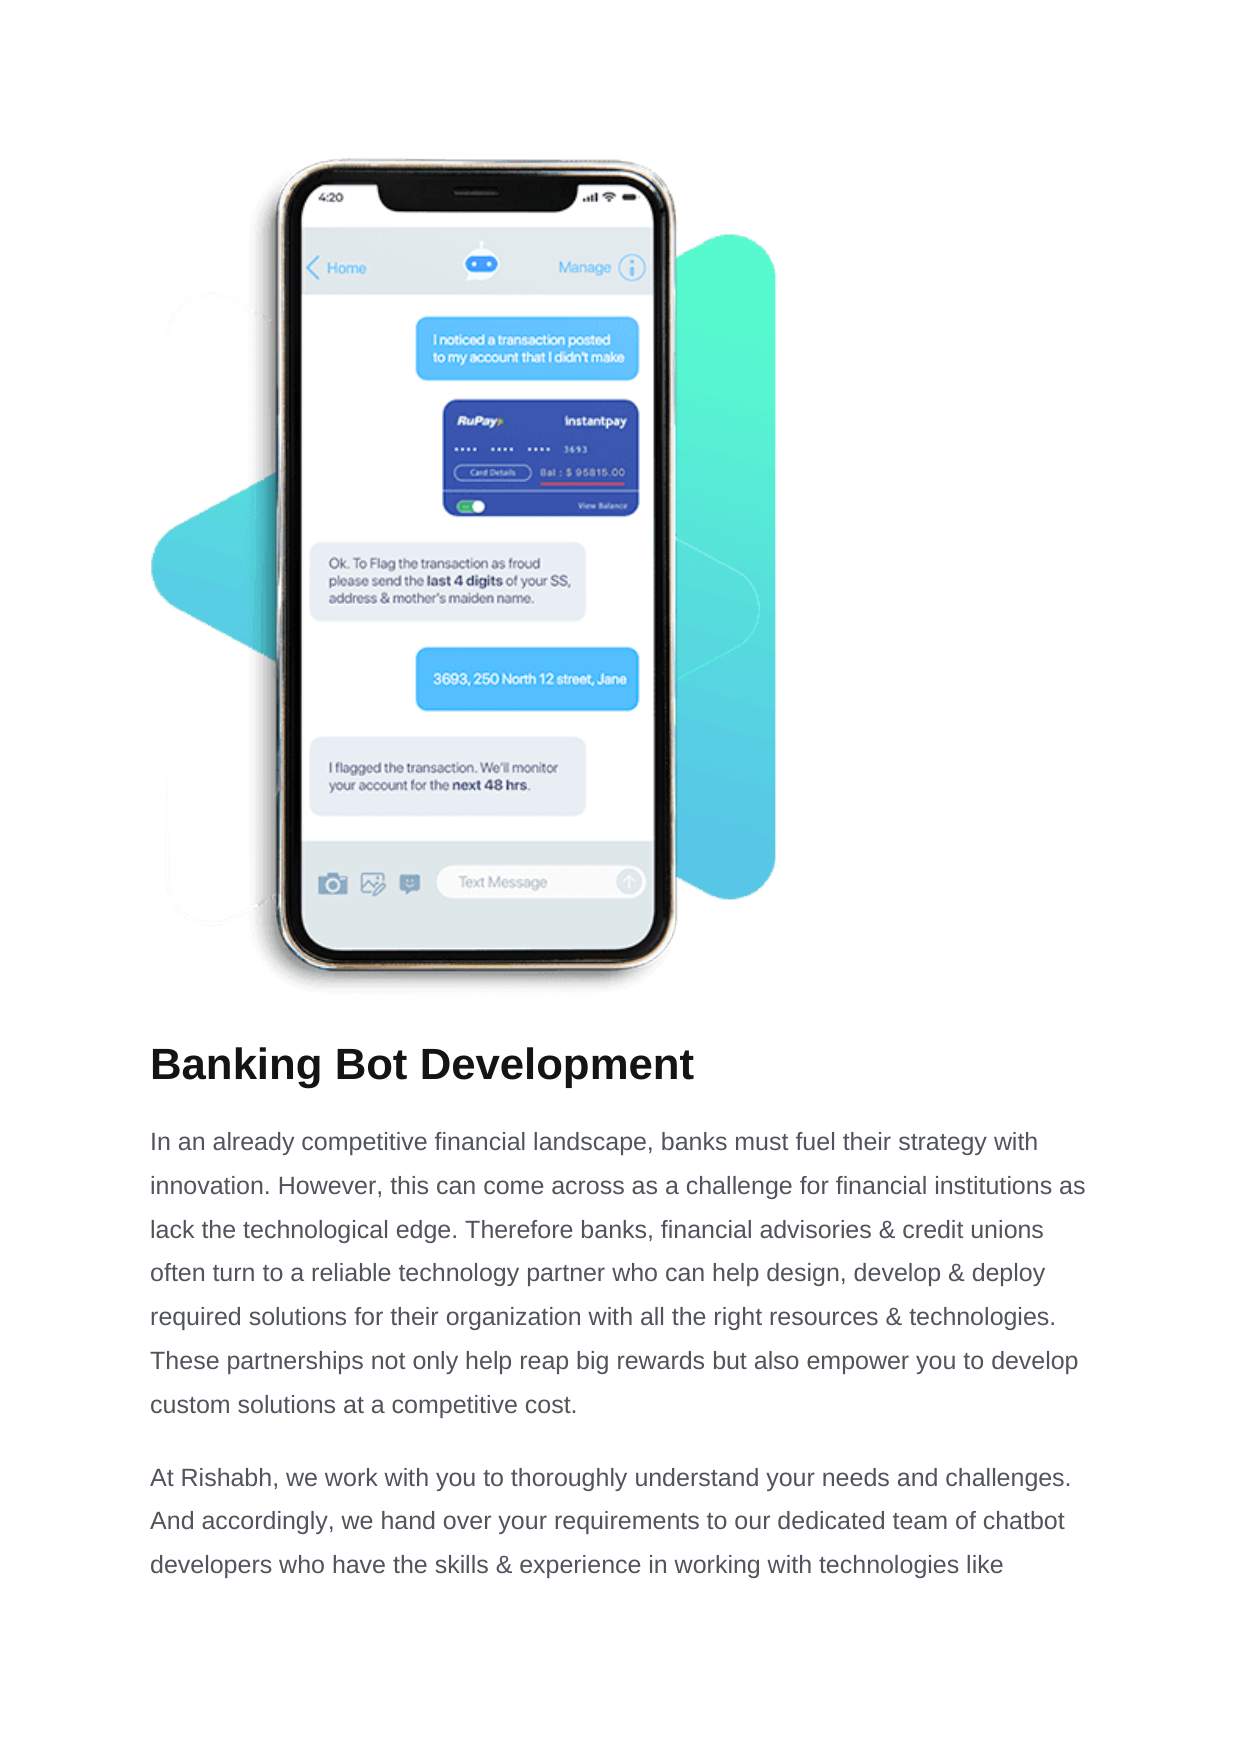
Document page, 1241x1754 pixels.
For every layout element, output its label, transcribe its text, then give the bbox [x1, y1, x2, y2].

text Banking Bot Development [150, 1032, 1090, 1089]
text In an already competitive financial landscape, banks must fuel their strategy with innovation. However, this can come across as a challenge for financial institutions as lack the technological edge. Therefore banks, financial advisories & credit unions often turn to a reliable technology partner who can help design, develop & deploy required solutions for their organization with all the right resources & technologies. These partnerships not only help reap big rewards but also empower you to develop custom solutions at a competitive cost. [150, 1112, 1090, 1418]
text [150, 1447, 1090, 1579]
picture [150, 150, 776, 1009]
